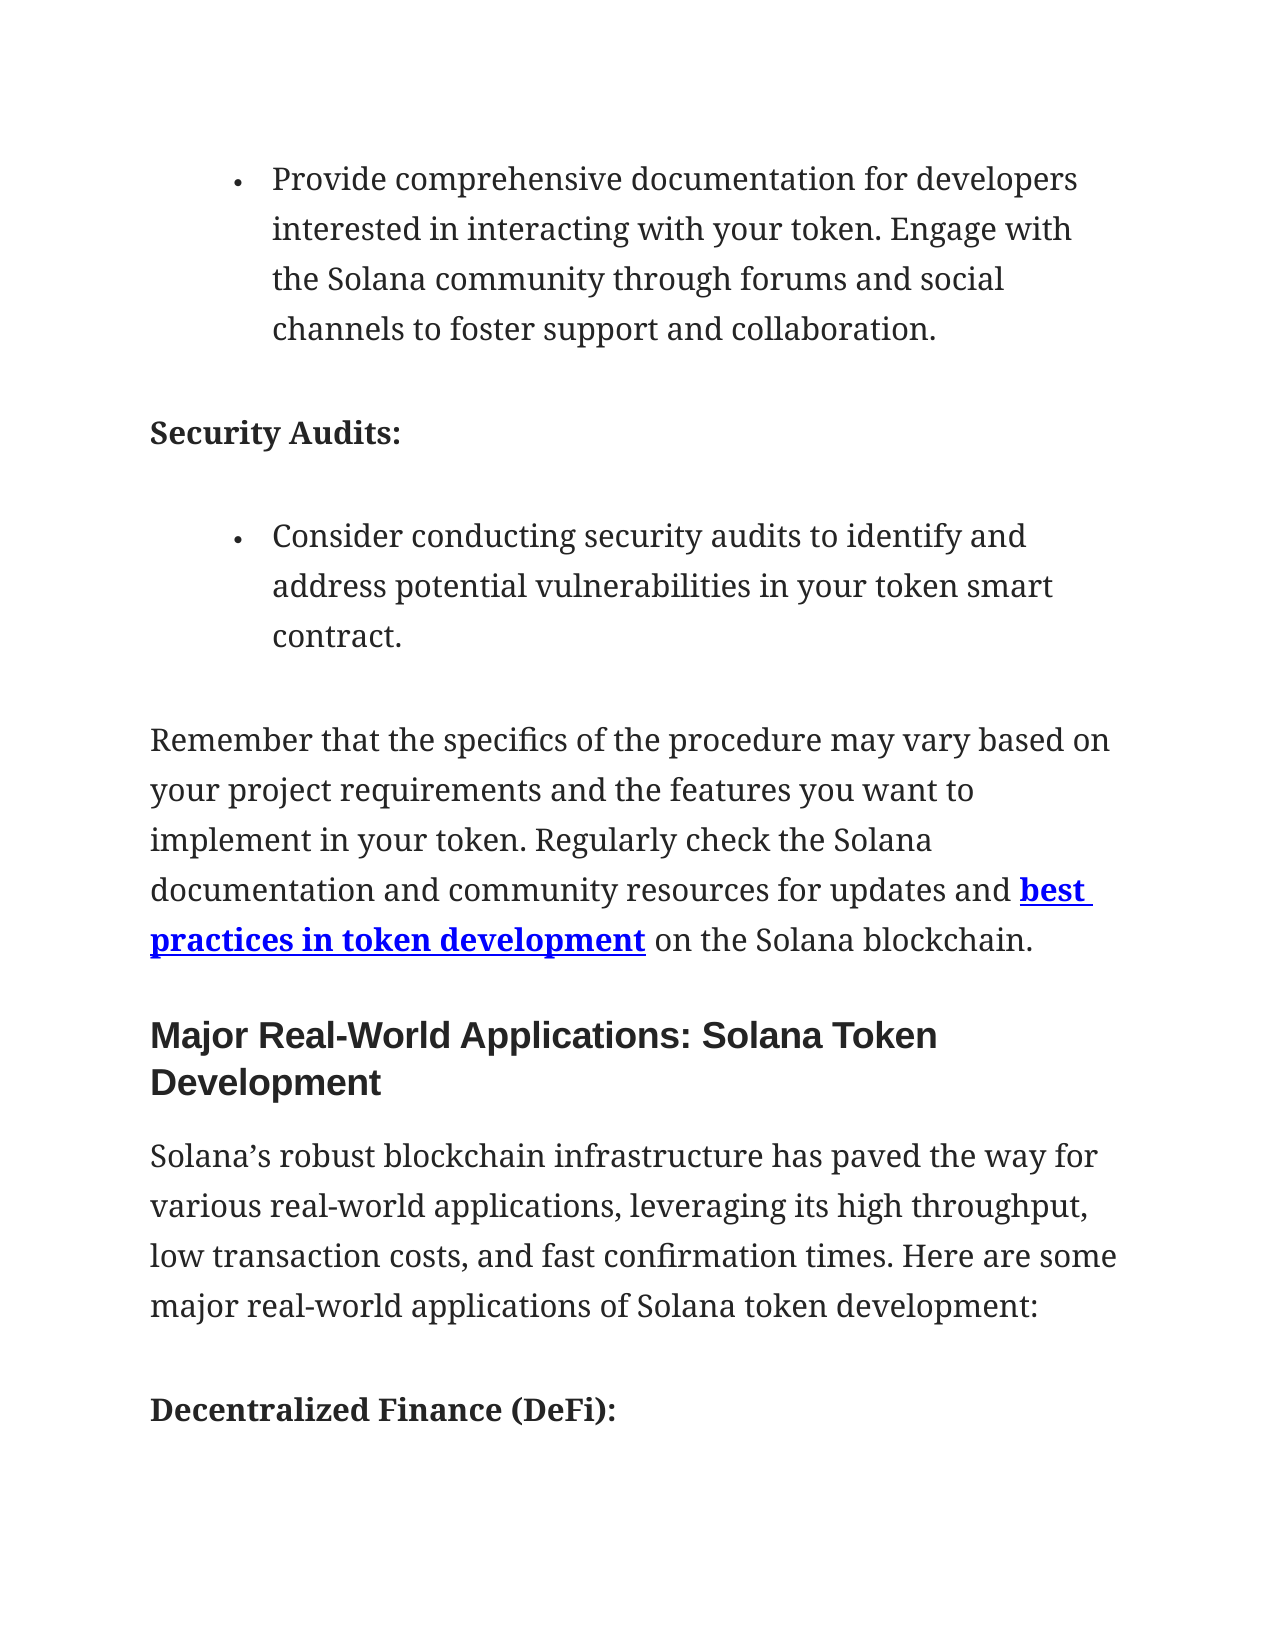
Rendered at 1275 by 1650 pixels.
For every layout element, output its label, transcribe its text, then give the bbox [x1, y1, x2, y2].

text Solana’s robust blockchain infrastructure has paved the way for various real-world applications, leveraging its high throughput, low transaction costs, and fast confirmation times. Here are some major real-world applications of Solana token development: [150, 1127, 1125, 1327]
text Decentralized Finance (DeFi): [150, 1380, 1125, 1430]
text Remember that the specifics of the procedure may vary based on your project requirements and the features you want to implement in your token. Regularly check the Solana documentation and community resources for updates and best practices in token development on the Solana blockchain. [150, 711, 1125, 961]
list Consider conducting security audits to identify and address potential vulnerabilities in your token smart contract. [234, 507, 1125, 657]
list Provide comprehensive documentation for developers interested in interacting with your token. Engage with the Solana community through forums and social channels to foster support and collaboration. [234, 150, 1125, 350]
text Security Audits: [150, 403, 1125, 453]
text Major Real-World Applications: Solana Token Development [150, 1009, 1125, 1103]
